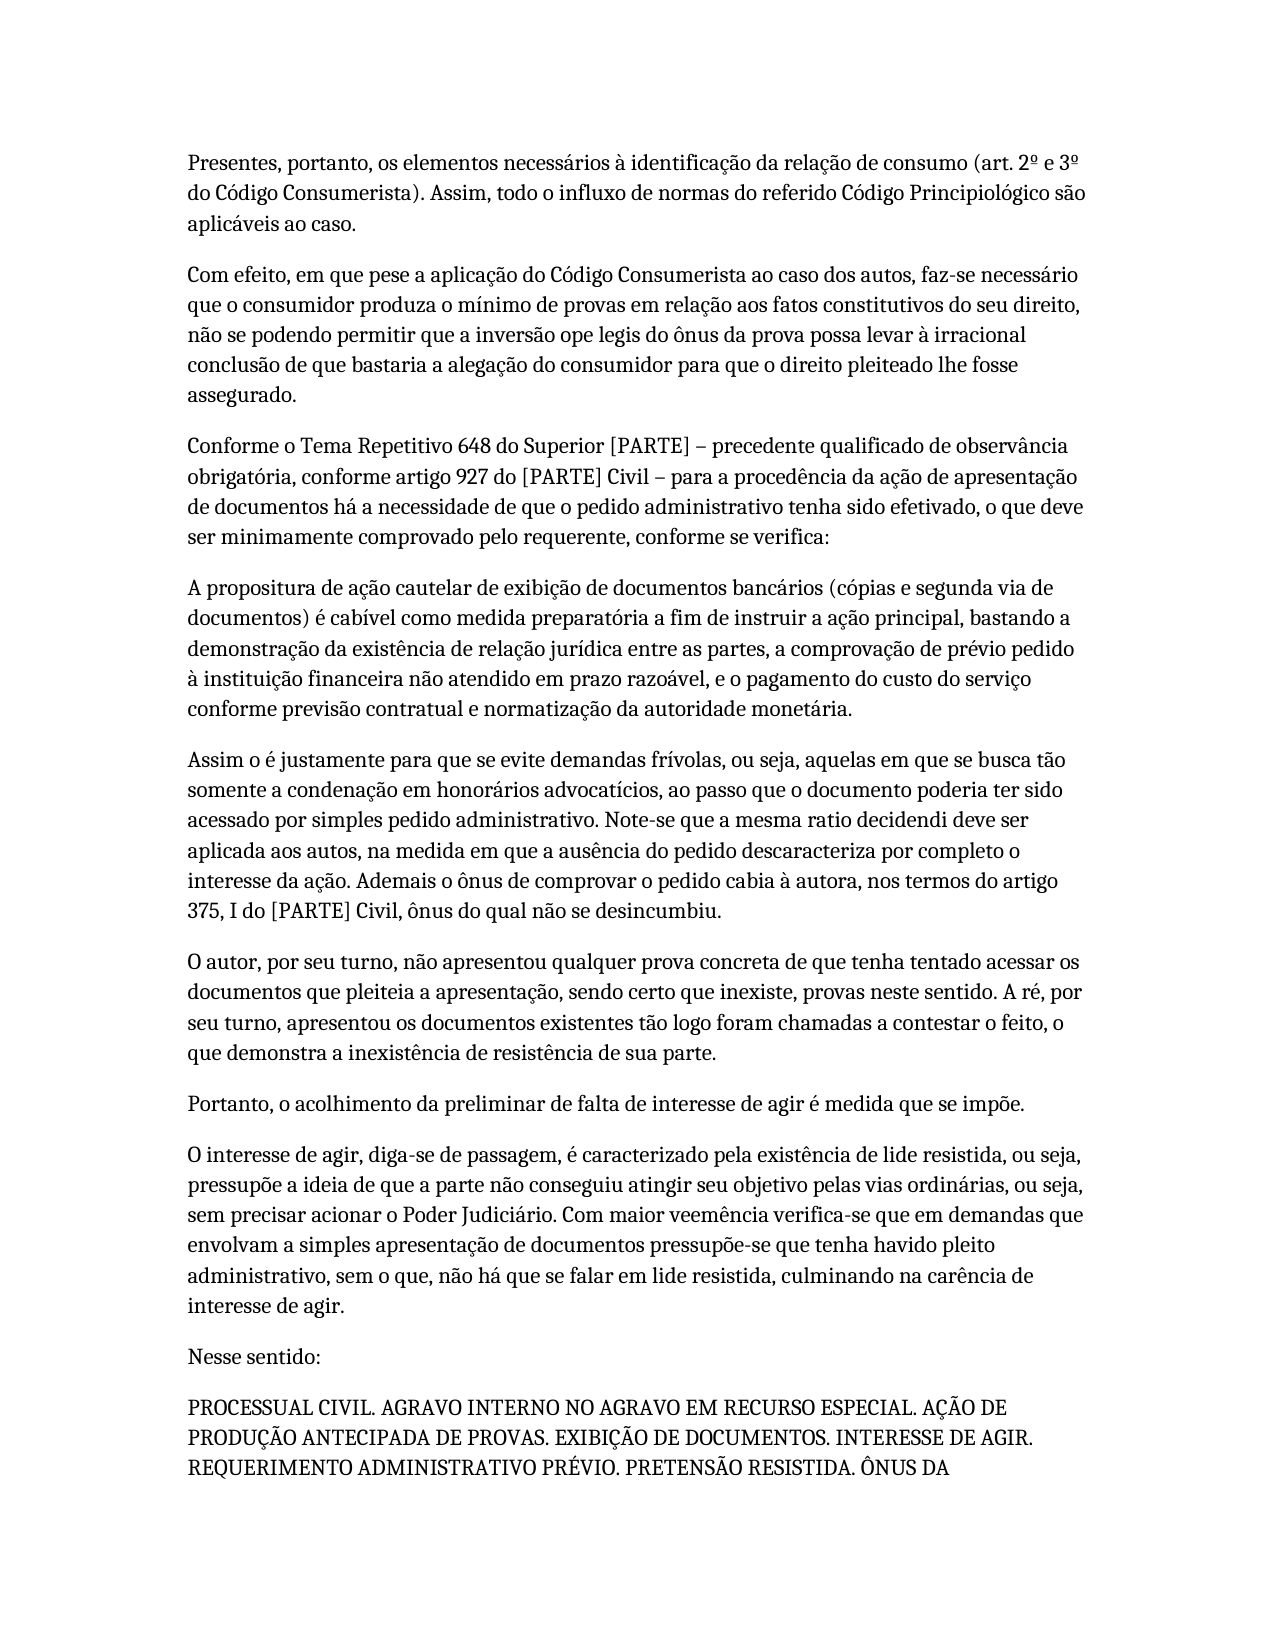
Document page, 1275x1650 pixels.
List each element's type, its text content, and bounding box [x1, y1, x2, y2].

text O autor, por seu turno, não apresentou qualquer prova concreta de que tenha tentado acessar os documentos que pleiteia a apresentação, sendo certo que inexiste, provas neste sentido. A ré, por seu turno, apresentou os documentos existentes tão logo foram chamadas a contestar o feito, o que demonstra a inexistência de resistência de sua parte. [187, 949, 1087, 1066]
text Presentes, portanto, os elementos necessários à identificação da relação de consumo (art. 2º e 3º do Código Consumerista). Assim, todo o influxo de normas do referido Código Principiológico são aplicáveis ao caso. [187, 150, 1087, 237]
text A propositura de ação cautelar de exibição de documentos bancários (cópias e segunda via de documentos) é cabível como medida preparatória a fim de instruir a ação principal, bastando a demonstração da existência de relação jurídica entre as partes, a comprovação de prévio pedido à instituição financeira não atendido em prazo razoável, e o pagamento do custo do serviço conforme previsão contratual e normatização da autoridade monetária. [187, 575, 1087, 722]
text O interesse de agir, diga-se de passagem, é caracterizado pela existência de lide resistida, ou seja, pressupõe a ideia de que a parte não conseguiu atingir seu objetivo pelas vias ordinárias, ou seja, sem precisar acionar o Poder Judiciário. Com maior veemência verifica-se que em demandas que envolvam a simples apresentação de documentos pressupõe-se que tenha havido pleito administrativo, sem o que, não há que se falar em lide resistida, culminando na carência de interesse de agir. [187, 1142, 1087, 1319]
text Portanto, o acolhimento da preliminar de falta de interesse de agir é medida que se impõe. [187, 1091, 1087, 1117]
text Com efeito, em que pese a aplicação do Código Consumerista ao caso dos autos, faz-se necessário que o consumidor produza o mínimo de provas em relação aos fatos constitutivos do seu direito, não se podendo permitir que a inversão ope legis do ônus da prova possa levar à irracional conclusão de que bastaria a alegação do consumidor para que o direito pleiteado lhe fosse assegurado. [187, 261, 1087, 409]
text Assim o é justamente para que se evite demandas frívolas, ou seja, aquelas em que se busca tão somente a condenação em honorários advocatícios, ao passo que o documento poderia ter sido acessado por simples pedido administrativo. Note-se que a mesma ratio decidendi deve ser aplicada aos autos, na medida em que a ausência do pedido descaracteriza por completo o interesse da ação. Ademais o ônus de comprovar o pedido cabia à autora, nos termos do artigo 375, I do [PARTE] Civil, ônus do qual não se desincumbiu. [187, 747, 1087, 924]
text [187, 1395, 1087, 1482]
text Conforme o Tema Repetitivo 648 do Superior [PARTE] – precedente qualificado de observância obrigatória, conforme artigo 927 do [PARTE] Civil – para a procedência da ação de apresentação de documentos há a necessidade de que o pedido administrativo tenha sido efetivado, o que deve ser minimamente comprovado pelo requerente, conforme se verifica: [187, 433, 1087, 550]
text Nesse sentido: [187, 1344, 1087, 1370]
